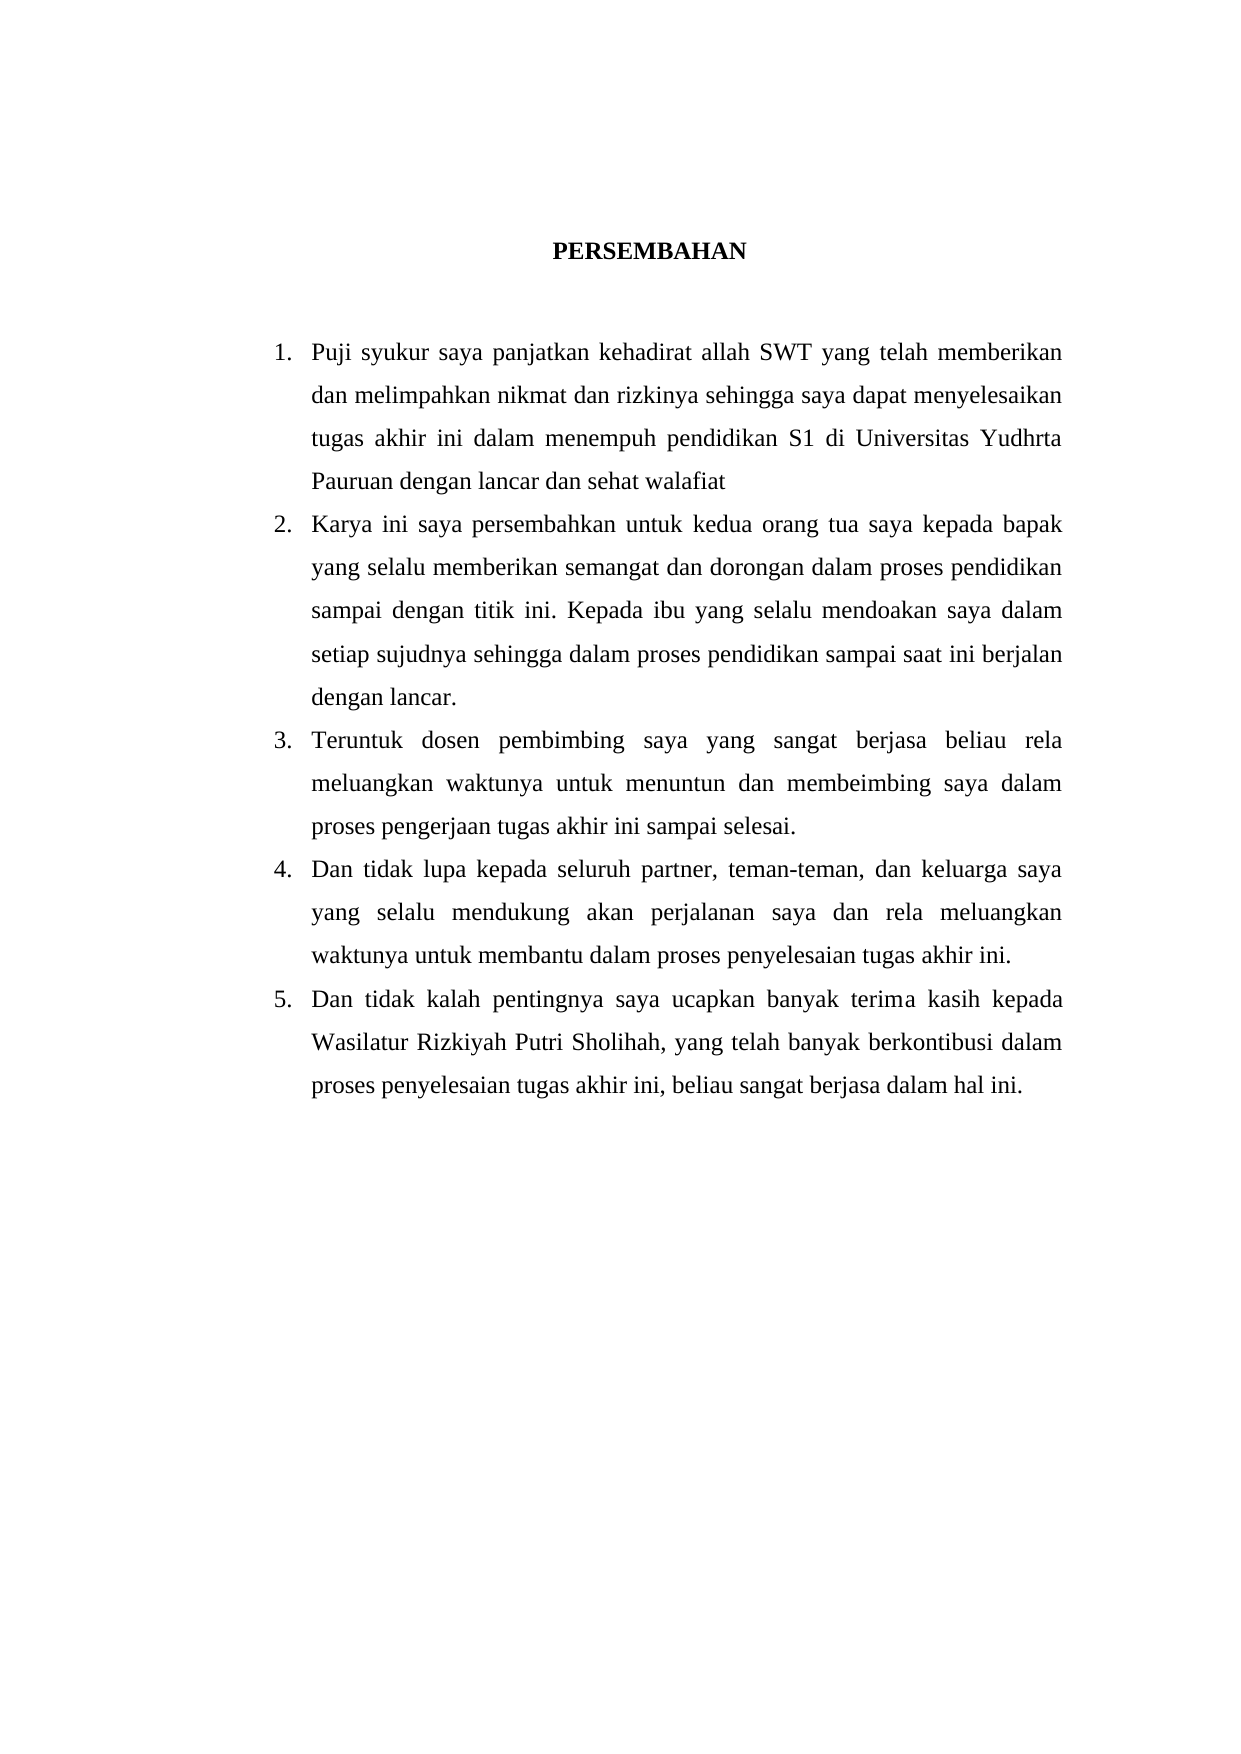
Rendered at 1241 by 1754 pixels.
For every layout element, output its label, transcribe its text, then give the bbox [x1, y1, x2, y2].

subtitle PERSEMBAHAN [236, 236, 1063, 265]
list Karya ini saya persembahkan untuk kedua orang tua saya kepada bapak yang selalu memberikan semangat dan dorongan dalam proses pendidikan sampai dengan titik ini. Kepada ibu yang selalu mendoakan saya dalam setiap sujudnya sehingga dalam proses pendidikan sampai saat ini berjalan dengan lancar. [274, 509, 1063, 711]
list Puji syukur saya panjatkan kehadirat allah SWT yang telah memberikan dan melimpahkan nikmat dan rizkinya sehingga saya dapat menyelesaikan tugas akhir ini dalam menempuh pendidikan S1 di Universitas Yudhrta Pauruan dengan lancar dan sehat walafiat [274, 337, 1063, 495]
list Dan tidak kalah pentingnya saya ucapkan banyak terima kasih kepada Wasilatur Rizkiyah Putri Sholihah, yang telah banyak berkontibusi dalam proses penyelesaian tugas akhir ini, beliau sangat berjasa dalam hal ini. [274, 984, 1063, 1099]
list Teruntuk dosen pembimbing saya yang sangat berjasa beliau rela meluangkan waktunya untuk menuntun dan membeimbing saya dalam proses pengerjaan tugas akhir ini sampai selesai. [274, 725, 1063, 840]
list Dan tidak lupa kepada seluruh partner, teman-teman, dan keluarga saya yang selalu mendukung akan perjalanan saya dan rela meluangkan waktunya untuk membantu dalam proses penyelesaian tugas akhir ini. [274, 854, 1063, 969]
